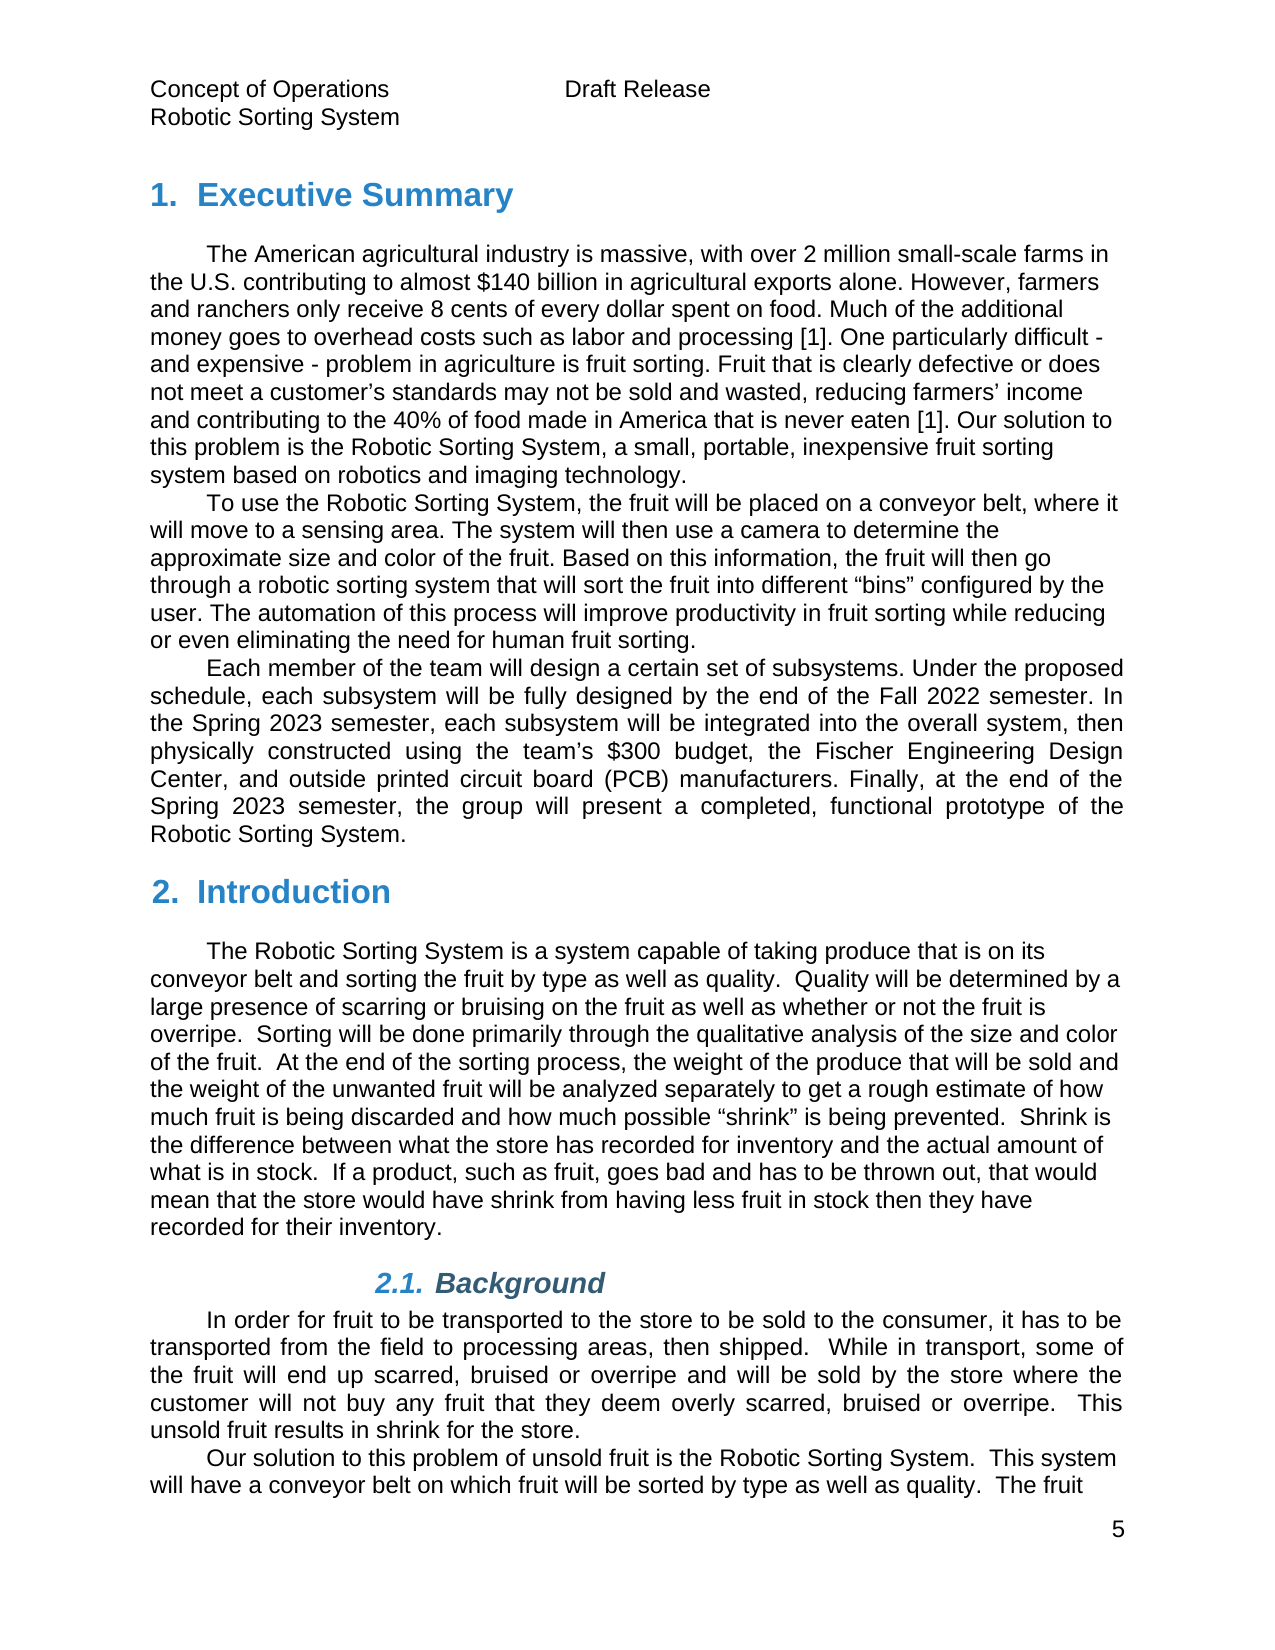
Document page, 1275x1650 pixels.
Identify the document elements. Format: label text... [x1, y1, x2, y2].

subtitle Introduction [152, 872, 1125, 911]
text The American agricultural industry is massive, with over 2 million small-scale farms in the U.S. contributing to almost $140 billion in agricultural exports alone. However, farmers and ranchers only receive 8 cents of every dollar spent on food. Much of the additional money goes to overhead costs such as labor and processing [1]. One particularly difficult - and expensive - problem in agriculture is fruit sorting. Fruit that is clearly defective or does not meet a customer’s standards may not be sold and wasted, reducing farmers’ income and contributing to the 40% of food made in America that is never eaten [1]. Our solution to this problem is the Robotic Sorting System, a small, portable, inexpensive fruit sorting system based on robotics and imaging technology. [150, 240, 1125, 488]
subtitle Background [375, 1266, 1125, 1299]
subtitle Executive Summary [150, 175, 1125, 213]
text In order for fruit to be transported to the store to be sold to the consumer, it has to be transported from the field to processing areas, then shipped. While in transport, some of the fruit will end up scarred, bruised or overripe and will be sold by the store where the customer will not buy any fruit that they deem overly scarred, bruised or overripe. This unsold fruit results in shrink for the store. [150, 1306, 1125, 1444]
text The Robotic Sorting System is a system capable of taking produce that is on its conveyor belt and sorting the fruit by type as well as quality. Quality will be determined by a large presence of scarring or bruising on the fruit as well as whether or not the fruit is overripe. Sorting will be done primarily through the qualitative analysis of the size and color of the fruit. At the end of the sorting process, the weight of the produce that will be sold and the weight of the unwanted fruit will be analyzed separately to get a rough estimate of how much fruit is being discarded and how much possible “shrink” is being prevented. Shrink is the difference between what the store has recorded for inventory and the actual amount of what is in stock. If a product, such as fruit, goes bad and has to be thrown out, that would mean that the store would have shrink from having less fruit in stock then they have recorded for their inventory. [150, 937, 1125, 1241]
text To use the Robotic Sorting System, the fruit will be placed on a conveyor belt, where it will move to a sensing area. The system will then use a camera to determine the approximate size and color of the fruit. Based on this information, the fruit will then go through a robotic sorting system that will sort the fruit into different “bins” configured by the user. The automation of this process will improve productivity in fruit sorting while reducing or even eliminating the need for human fruit sorting. [150, 488, 1125, 654]
text Each member of the team will design a certain set of subsystems. Under the proposed schedule, each subsystem will be fully designed by the end of the Fall 2022 semester. In the Spring 2023 semester, each subsystem will be integrated into the overall system, then physically constructed using the team’s $300 budget, the Fischer Engineering Design Center, and outside printed circuit board (PCB) manufacturers. Finally, at the end of the Spring 2023 semester, the group will present a completed, functional prototype of the Robotic Sorting System. [150, 654, 1125, 847]
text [150, 1444, 1125, 1499]
